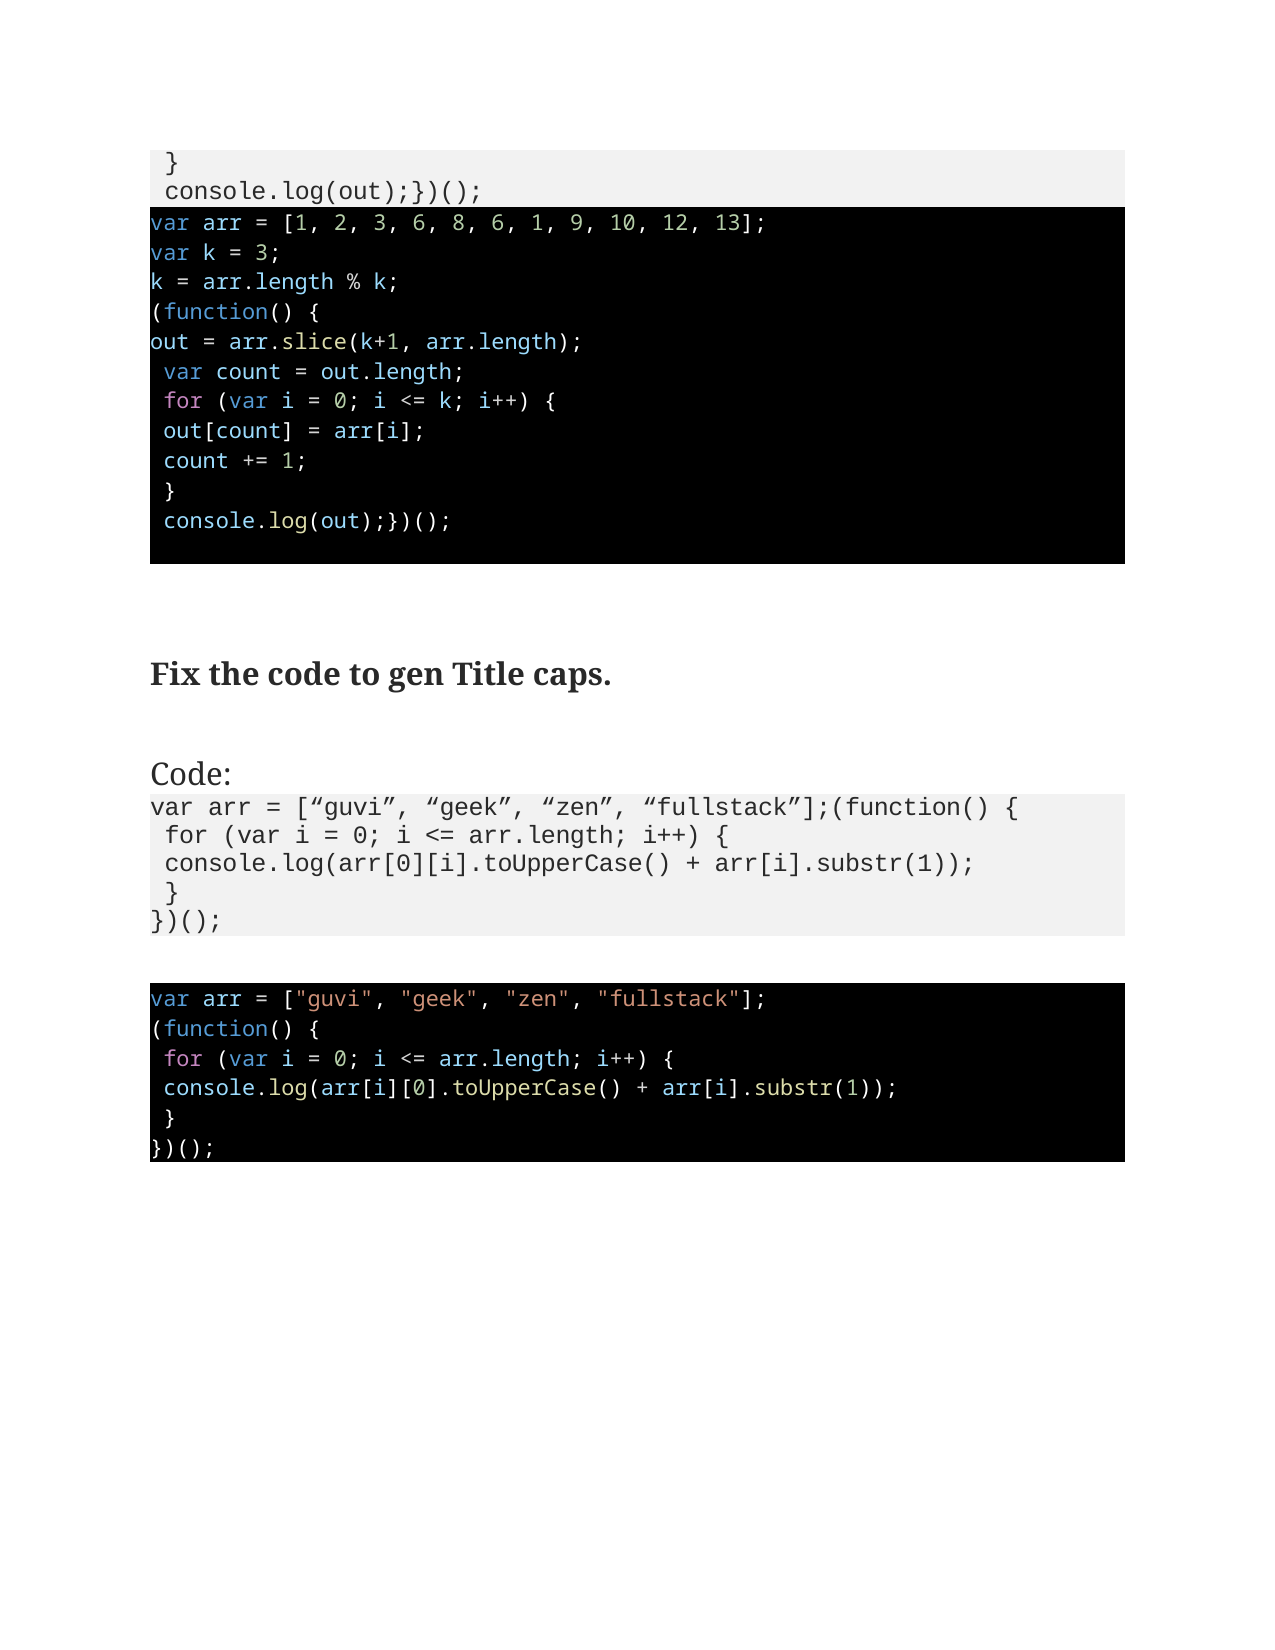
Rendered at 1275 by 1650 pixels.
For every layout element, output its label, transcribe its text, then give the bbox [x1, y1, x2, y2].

text })(); [150, 1132, 1125, 1162]
text var count = out.length; [150, 356, 1125, 385]
text console.log(arr[i][0].toUpperCase() + arr[i].substr(1)); [150, 1072, 1125, 1102]
text out[count] = arr[i]; [150, 415, 1125, 445]
text k = arr.length % k; [150, 266, 1125, 296]
text (function() { [150, 296, 1125, 326]
text count += 1; [150, 445, 1125, 475]
text var arr = [1, 2, 3, 6, 8, 6, 1, 9, 10, 12, 13]; [150, 207, 1125, 236]
text } [150, 475, 1125, 504]
text out = arr.slice(k+1, arr.length); [150, 326, 1125, 356]
text (function() { [150, 1013, 1125, 1042]
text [150, 150, 1125, 207]
text Fix the code to gen Title caps. [150, 644, 1125, 694]
text for (var i = 0; i <= arr.length; i++) { [150, 1042, 1125, 1072]
text var arr = [“guvi”, “geek”, “zen”, “fullstack”];(function() { for (var i = 0; i <= arr.length; i++) { console.log(arr[0][i].toUpperCase() + arr[i].substr(1)); } })(); [150, 794, 1125, 936]
text for (var i = 0; i <= k; i++) { [150, 385, 1125, 415]
text } [150, 1102, 1125, 1132]
text var k = 3; [150, 236, 1125, 266]
text var arr = ["guvi", "geek", "zen", "fullstack"]; [150, 983, 1125, 1013]
text console.log(out);})(); [150, 504, 1125, 534]
text Code: [150, 744, 1125, 794]
